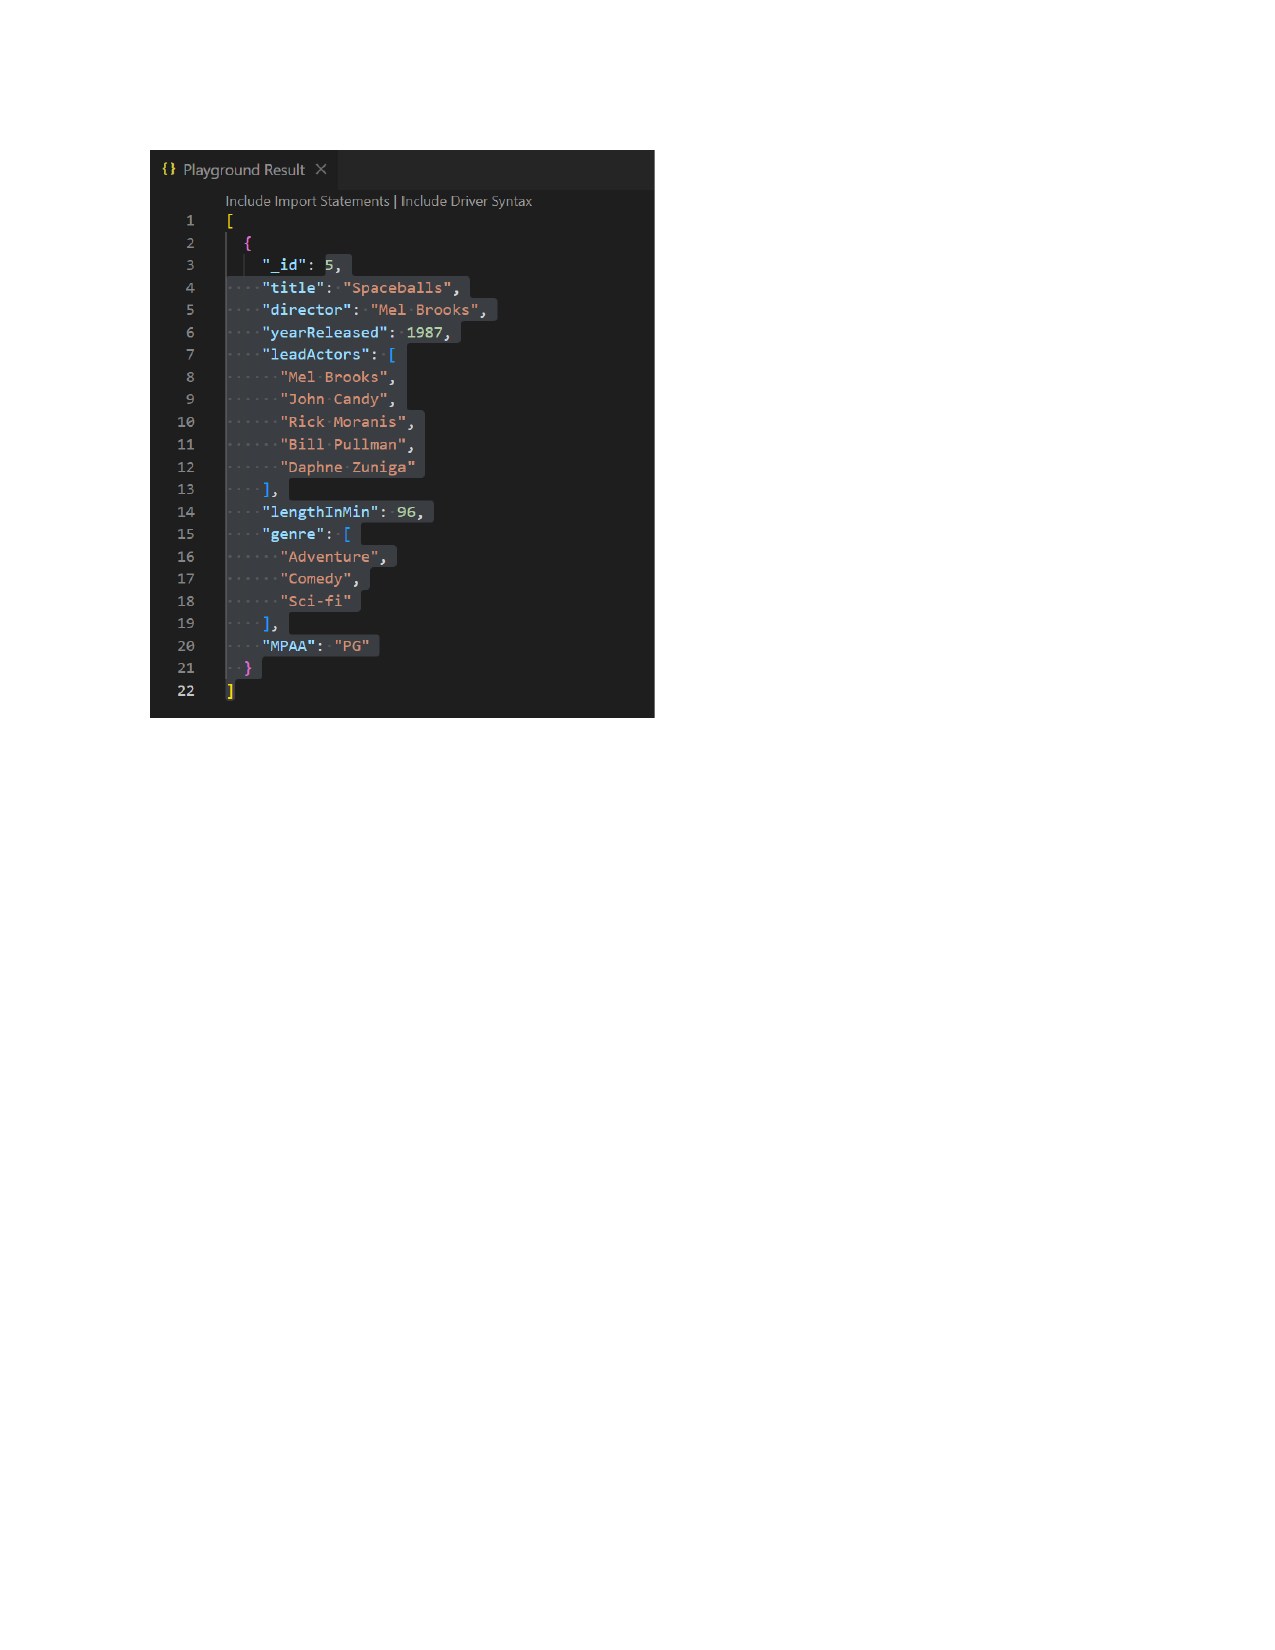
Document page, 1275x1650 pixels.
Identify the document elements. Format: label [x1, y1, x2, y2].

picture [150, 150, 655, 718]
